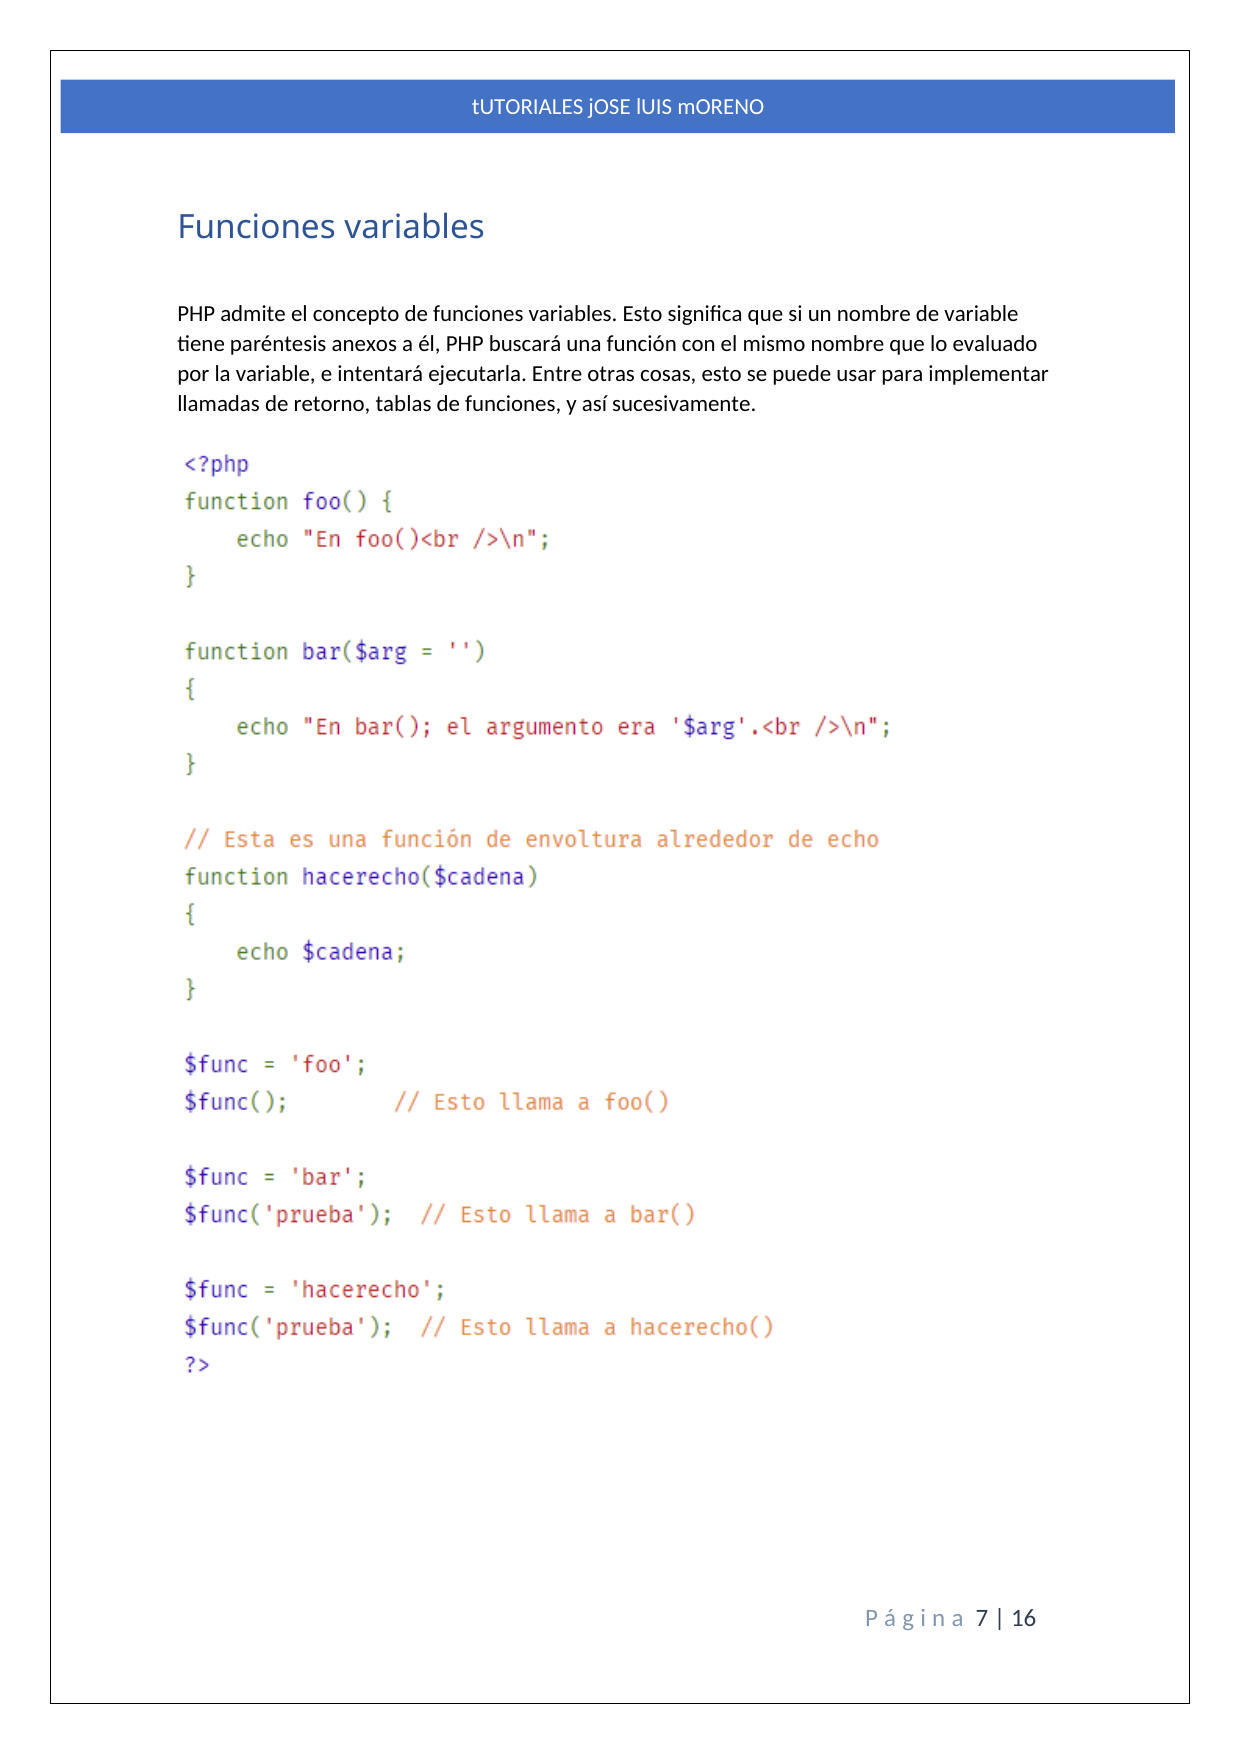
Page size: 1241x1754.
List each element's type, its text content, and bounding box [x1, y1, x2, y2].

picture [177, 436, 949, 1393]
subtitle Funciones variables [177, 203, 1063, 248]
text PHP admite el concepto de funciones variables. Esto significa que si un nombre de variable tiene paréntesis anexos a él, PHP buscará una función con el mismo nombre que lo evaluado por la variable, e intentará ejecutarla. Entre otras cosas, esto se puede usar para implementar llamadas de retorno, tablas de funciones, y así sucesivamente. [177, 299, 1063, 417]
